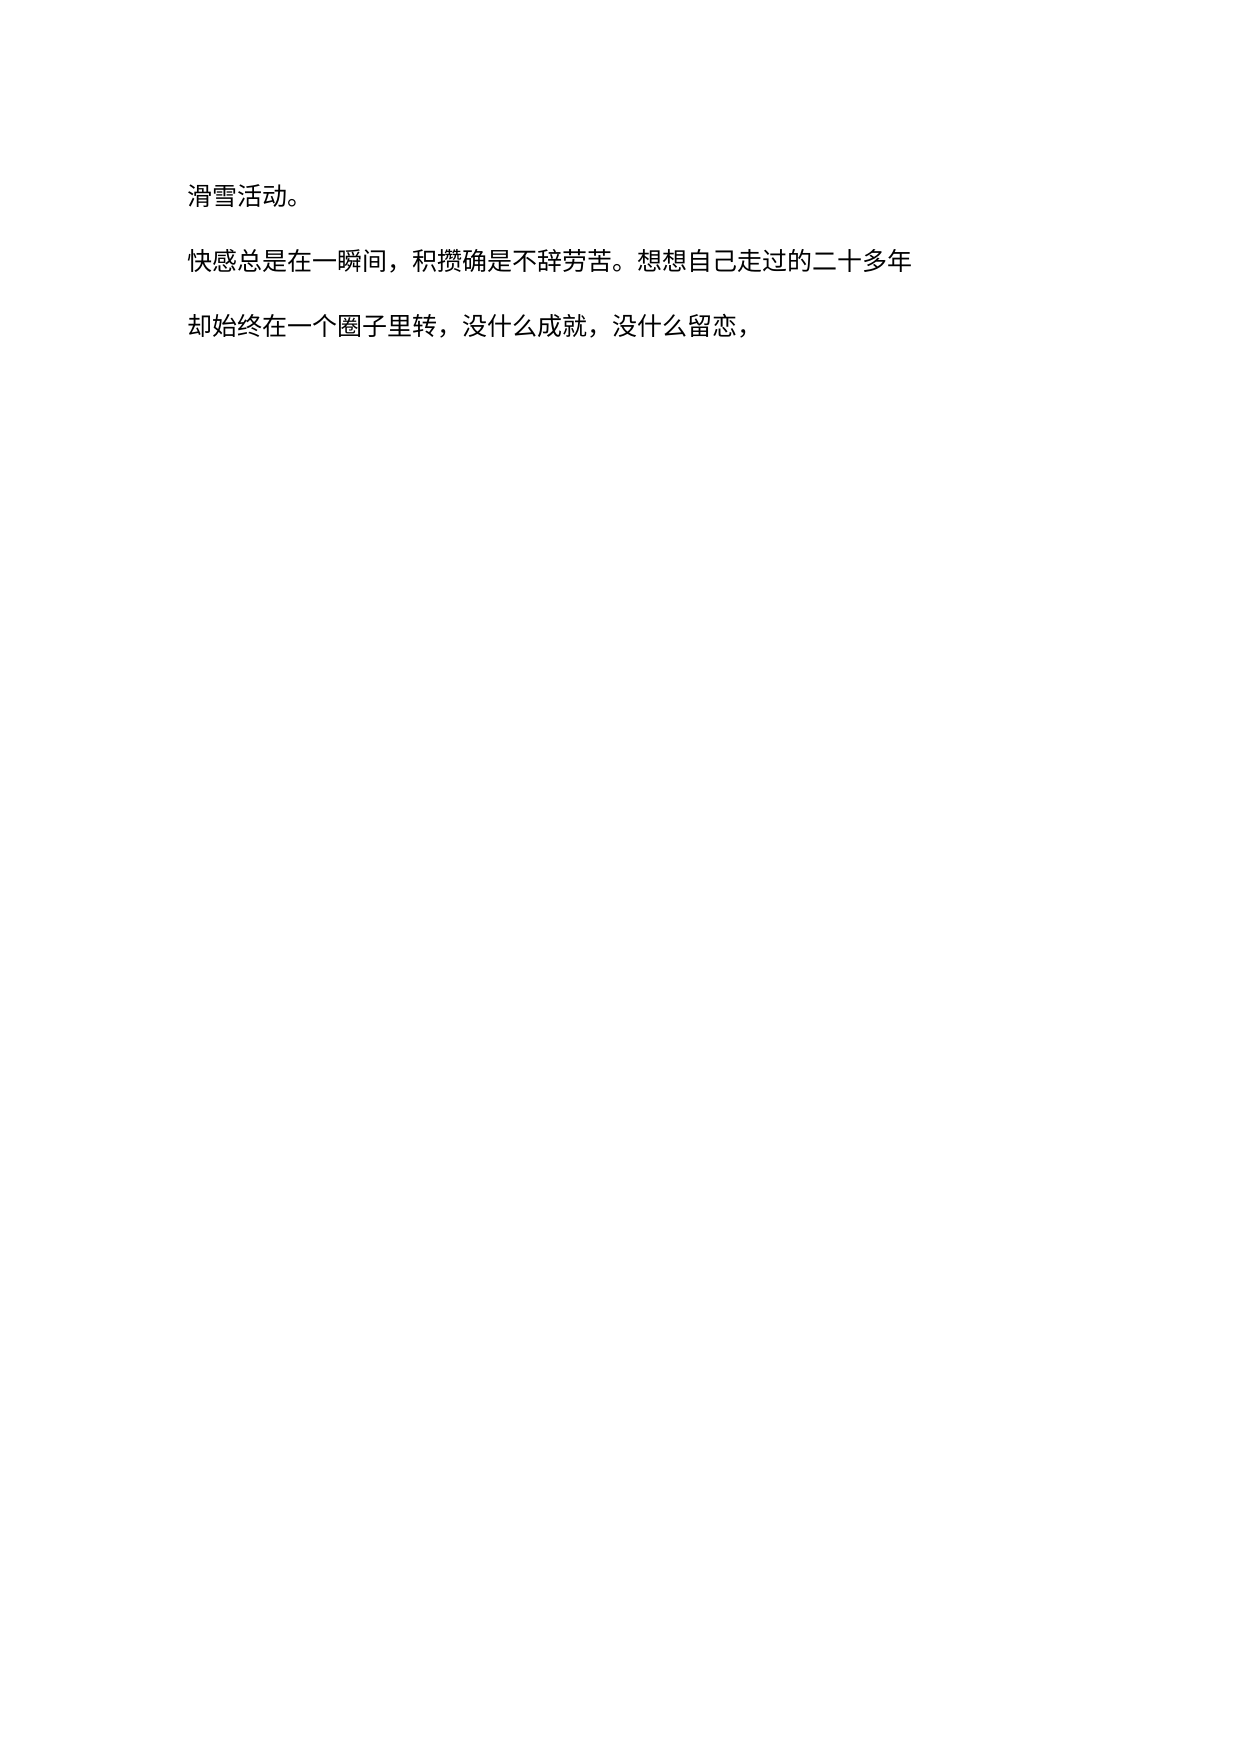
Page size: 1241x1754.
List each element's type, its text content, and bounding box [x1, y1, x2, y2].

text 快感总是在一瞬间，积攒确是不辞劳苦。想想自己走过的二十多年 [187, 227, 1053, 292]
text 滑雪活动。 [187, 162, 1053, 227]
text 却始终在一个圈子里转，没什么成就，没什么留恋， [187, 292, 1053, 357]
